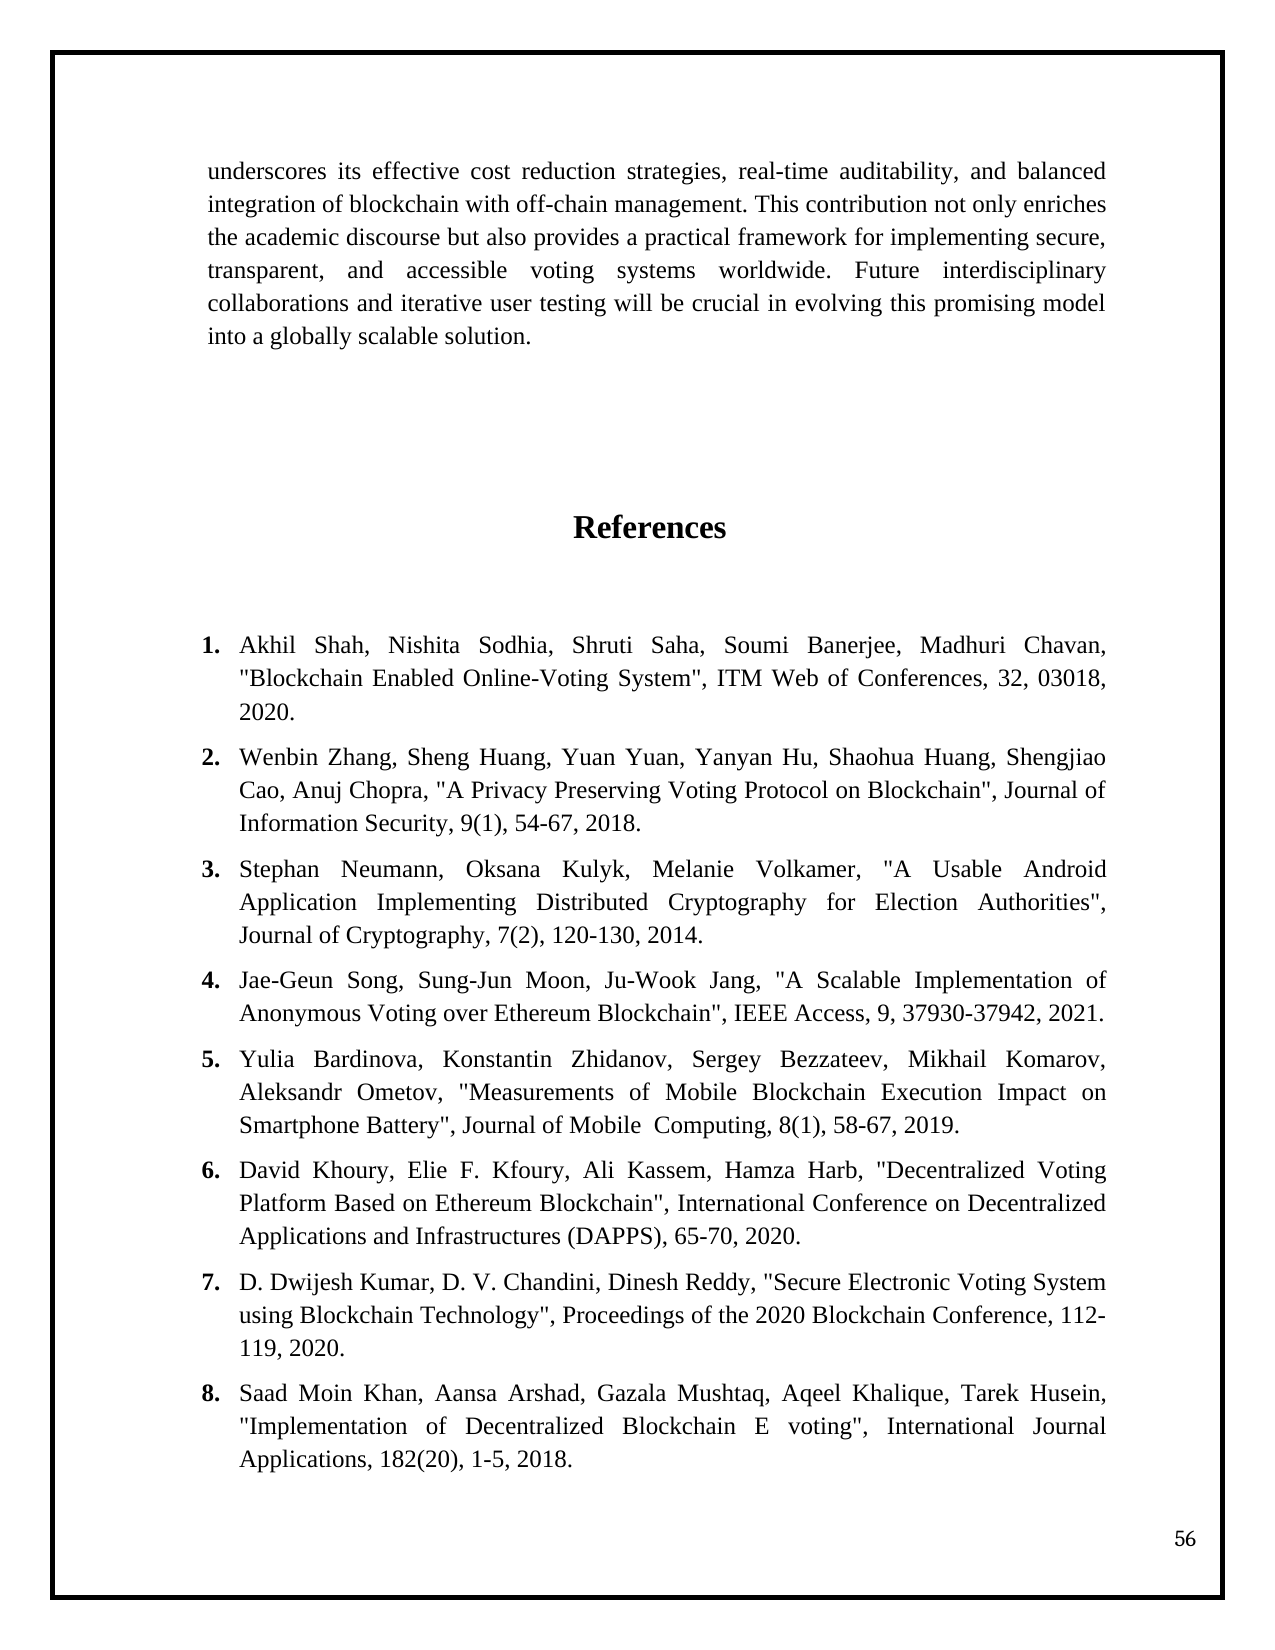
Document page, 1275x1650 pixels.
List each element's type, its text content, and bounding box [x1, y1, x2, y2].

subtitle References [226, 508, 1074, 546]
list Stephan Neumann, Oksana Kulyk, Melanie Volkamer, "A Usable Android Application Implementing Distributed Cryptography for Election Authorities", Journal of Cryptography, 7(2), 120-130, 2014. [201, 854, 1107, 948]
list Saad Moin Khan, Aansa Arshad, Gazala Mushtaq, Aqeel Khalique, Tarek Husein, "Implementation of Decentralized Blockchain E voting", International Journal Applications, 182(20), 1-5, 2018. [201, 1378, 1107, 1473]
list Wenbin Zhang, Sheng Huang, Yuan Yuan, Yanyan Hu, Shaohua Huang, Shengjiao Cao, Anuj Chopra, "A Privacy Preserving Voting Protocol on Blockchain", Journal of Information Security, 9(1), 54-67, 2018. [201, 742, 1107, 837]
list Akhil Shah, Nishita Sodhia, Shruti Saha, Soumi Banerjee, Madhuri Chavan, "Blockchain Enabled Online-Voting System", ITM Web of Conferences, 32, 03018, 2020. [201, 631, 1107, 725]
list Yulia Bardinova, Konstantin Zhidanov, Sergey Bezzateev, Mikhail Komarov, Aleksandr Ometov, "Measurements of Mobile Blockchain Execution Impact on Smartphone Battery", Journal of Mobile Computing, 8(1), 58-67, 2019. [201, 1044, 1107, 1138]
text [207, 156, 1107, 350]
list Jae-Geun Song, Sung-Jun Moon, Ju-Wook Jang, "A Scalable Implementation of Anonymous Voting over Ethereum Blockchain", IEEE Access, 9, 37930-37942, 2021. [201, 965, 1107, 1027]
list David Khoury, Elie F. Kfoury, Ali Kassem, Hamza Harb, "Decentralized Voting Platform Based on Ethereum Blockchain", International Conference on Decentralized Applications and Infrastructures (DAPPS), 65-70, 2020. [201, 1155, 1107, 1250]
list D. Dwijesh Kumar, D. V. Chandini, Dinesh Reddy, "Secure Electronic Voting System using Blockchain Technology", Proceedings of the 2020 Blockchain Conference, 112-119, 2020. [201, 1267, 1107, 1362]
